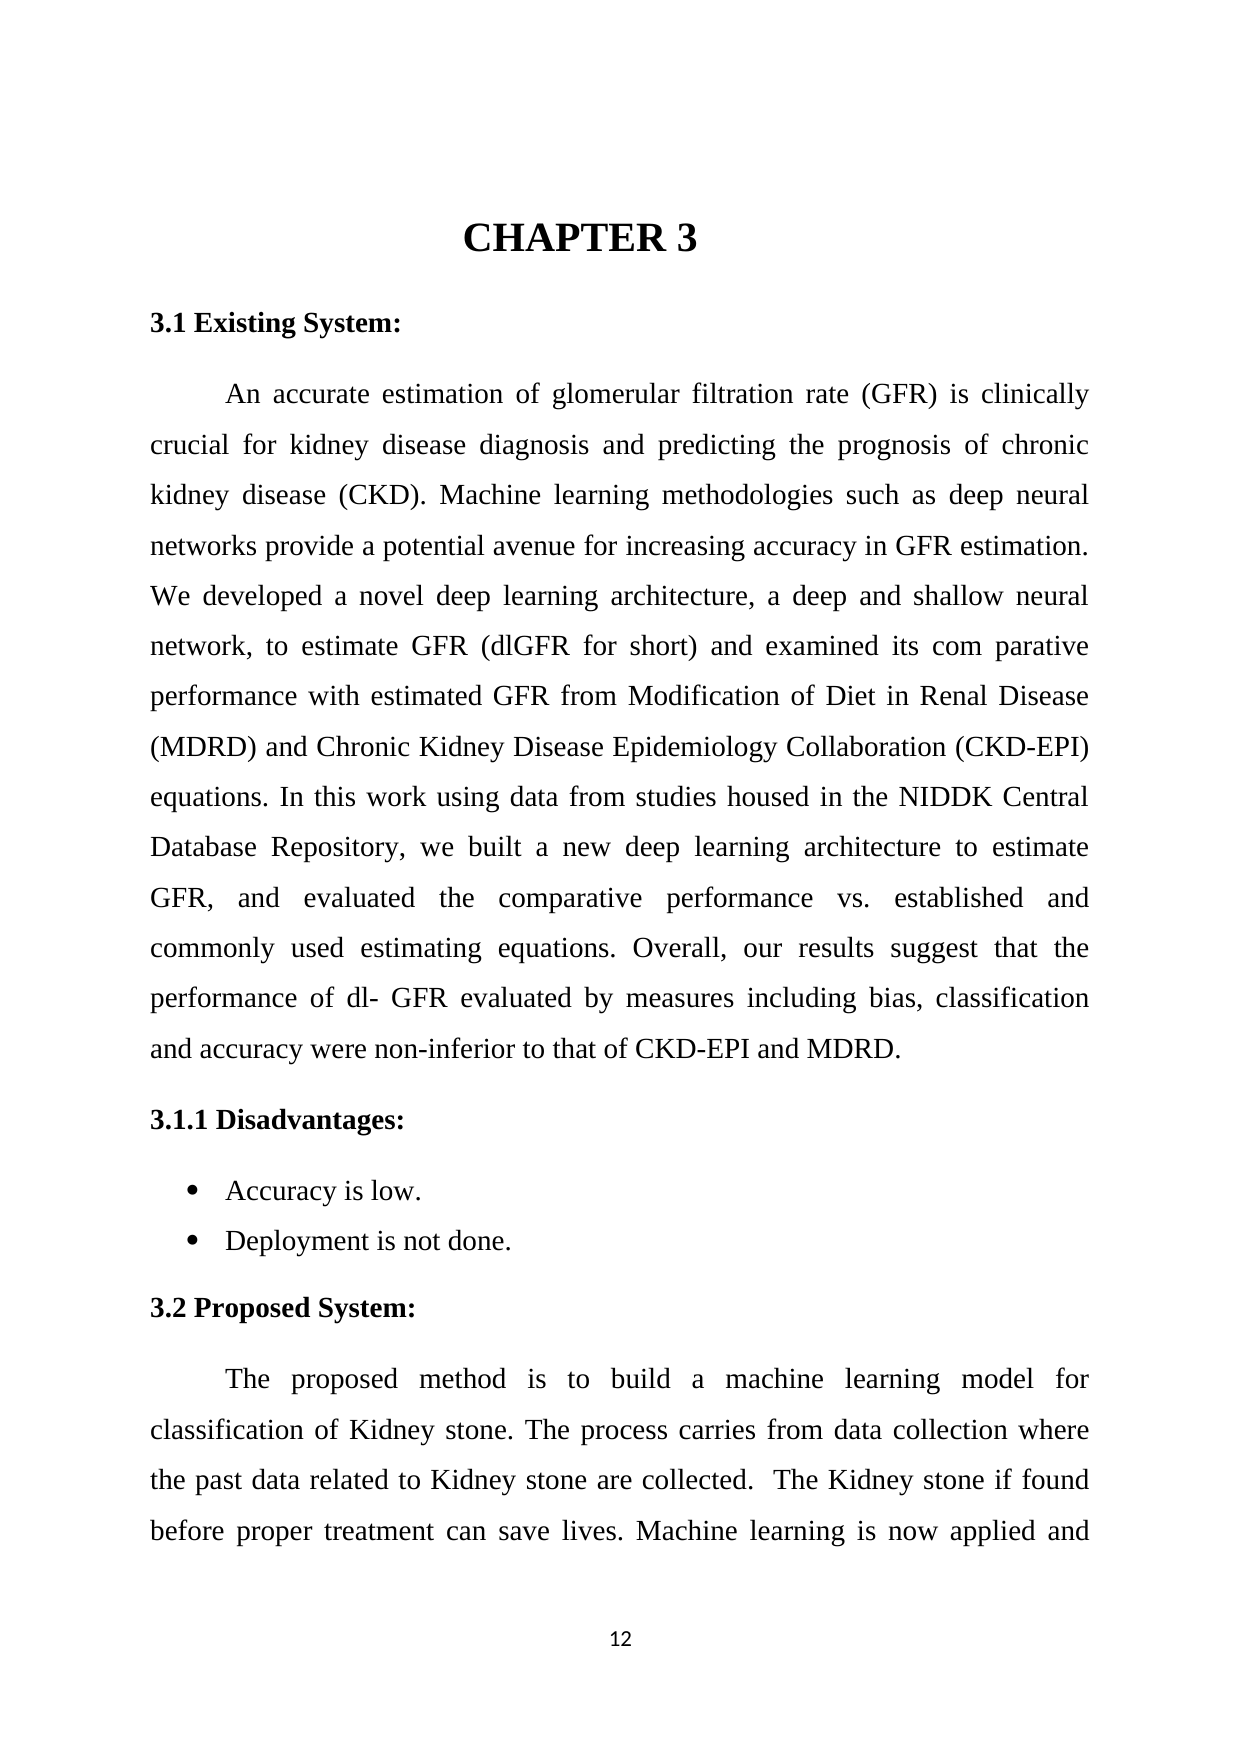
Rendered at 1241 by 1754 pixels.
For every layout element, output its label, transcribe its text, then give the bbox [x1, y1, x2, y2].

text 3.1 Existing System: [150, 306, 1090, 339]
text CHAPTER 3 [150, 213, 1090, 261]
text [150, 1362, 1090, 1546]
text 3.2 Proposed System: [150, 1291, 1090, 1324]
text 3.1.1 Disadvantages: [150, 1102, 1090, 1135]
list Accuracy is low. [187, 1173, 1090, 1207]
list Deployment is not done. [187, 1223, 1090, 1257]
text An accurate estimation of glomerular filtration rate (GFR) is clinically crucial for kidney disease diagnosis and predicting the prognosis of chronic kidney disease (CKD). Machine learning methodologies such as deep neural networks provide a potential avenue for increasing accuracy in GFR estimation. We developed a novel deep learning architecture, a deep and shallow neural network, to estimate GFR (dlGFR for short) and examined its com parative performance with estimated GFR from Modification of Diet in Renal Disease (MDRD) and Chronic Kidney Disease Epidemiology Collaboration (CKD-EPI) equations. In this work using data from studies housed in the NIDDK Central Database Repository, we built a new deep learning architecture to estimate GFR, and evaluated the comparative performance vs. established and commonly used estimating equations. Overall, our results suggest that the performance of dl- GFR evaluated by measures including bias, classification and accuracy were non-inferior to that of CKD-EPI and MDRD. [150, 377, 1090, 1064]
